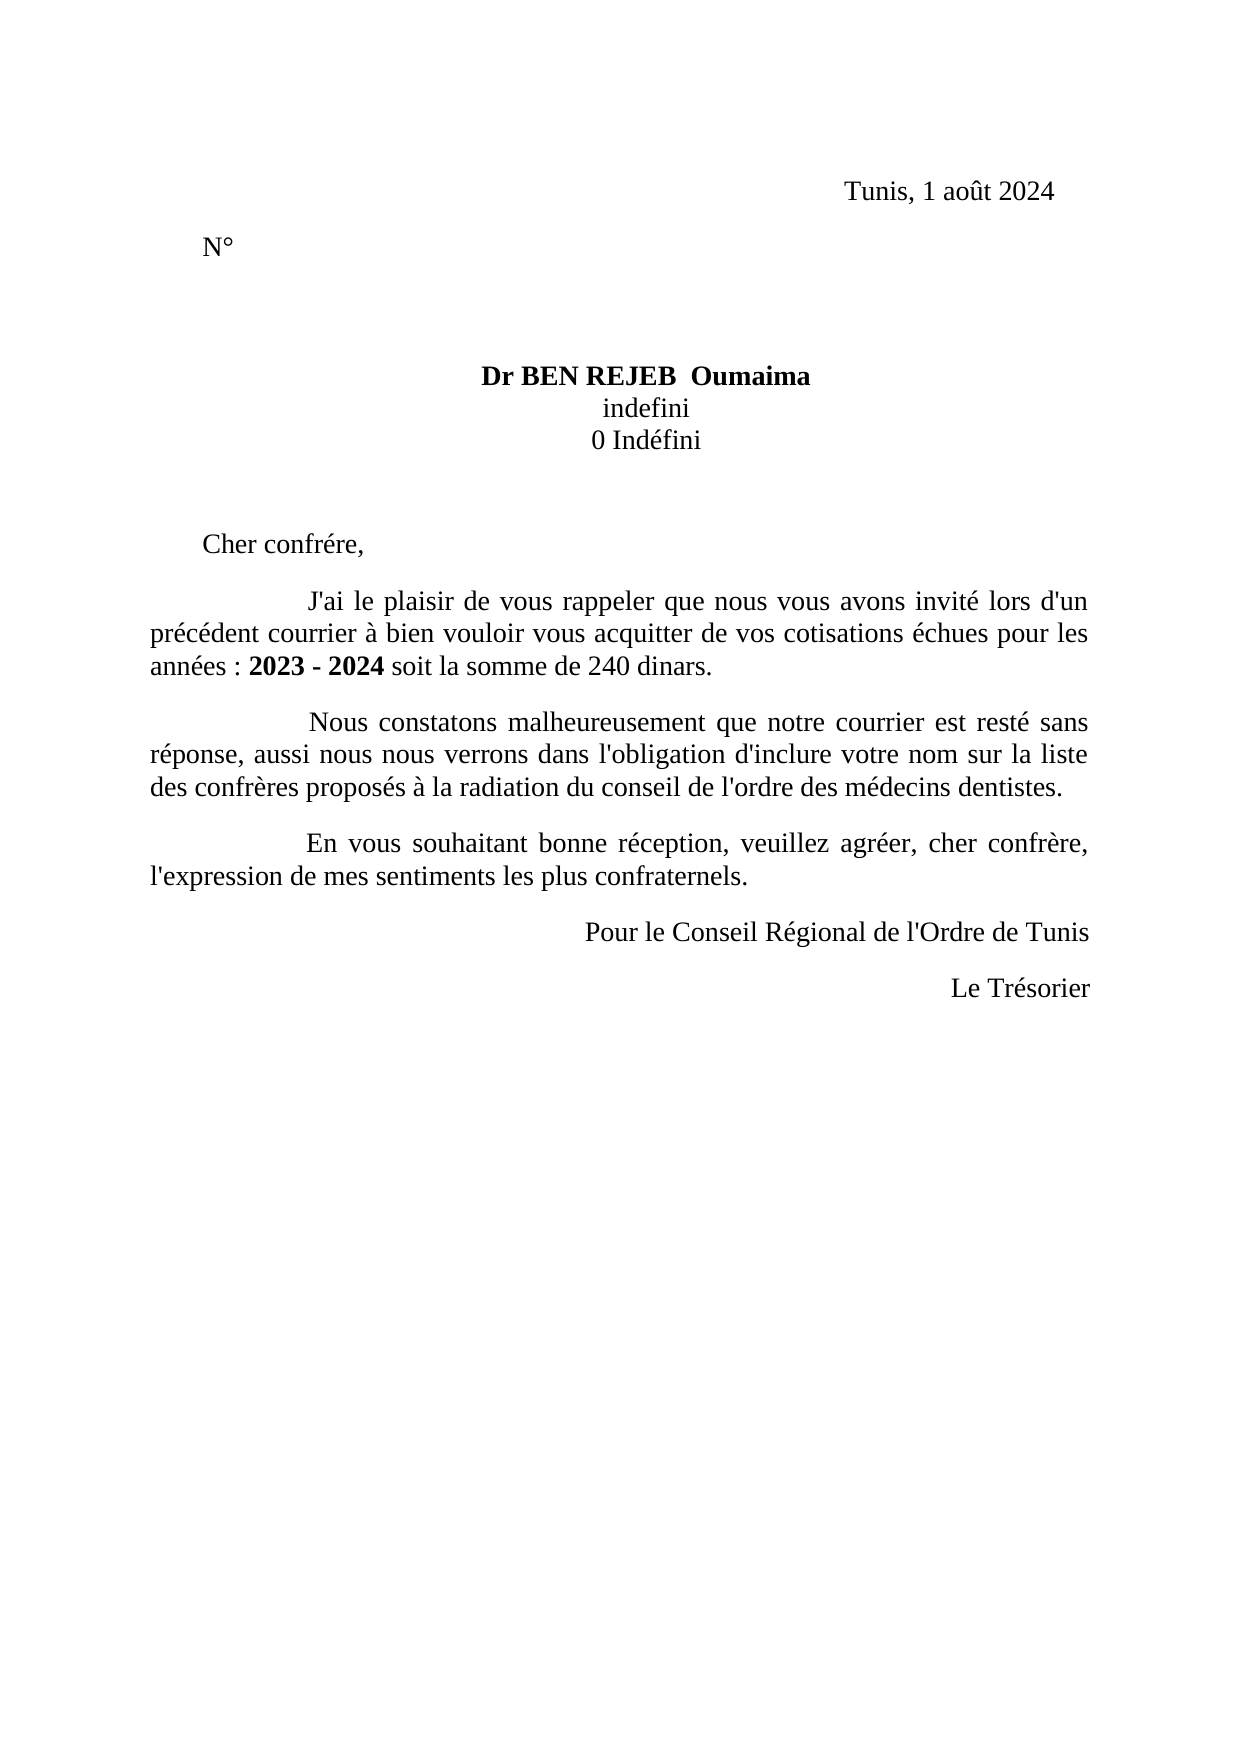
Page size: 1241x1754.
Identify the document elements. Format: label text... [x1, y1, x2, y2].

text En vous souhaitant bonne réception, veuillez agréer, cher confrère, l'expression de mes sentiments les plus confraternels. [150, 826, 1090, 891]
text Pour le Conseil Régional de l'Ordre de Tunis [150, 915, 1090, 947]
text Cher confrére, [150, 528, 1090, 560]
text J'ai le plaisir de vous rappeler que nous vous avons invité lors d'un précédent courrier à bien vouloir vous acquitter de vos cotisations échues pour les années : 2023 - 2024 soit la somme de 240 dinars. [150, 584, 1090, 681]
text Le Trésorier [150, 971, 1090, 1004]
text N° [150, 230, 1090, 287]
text Dr BEN REJEB Oumaima indefini 0 Indéfini [150, 358, 1090, 456]
text Nous constatons malheureusement que notre courrier est resté sans réponse, aussi nous nous verrons dans l'obligation d'inclure votre nom sur la liste des confrères proposés à la radiation du conseil de l'ordre des médecins dentistes. [150, 705, 1090, 802]
text Tunis, 1 août 2024 [150, 174, 1090, 206]
